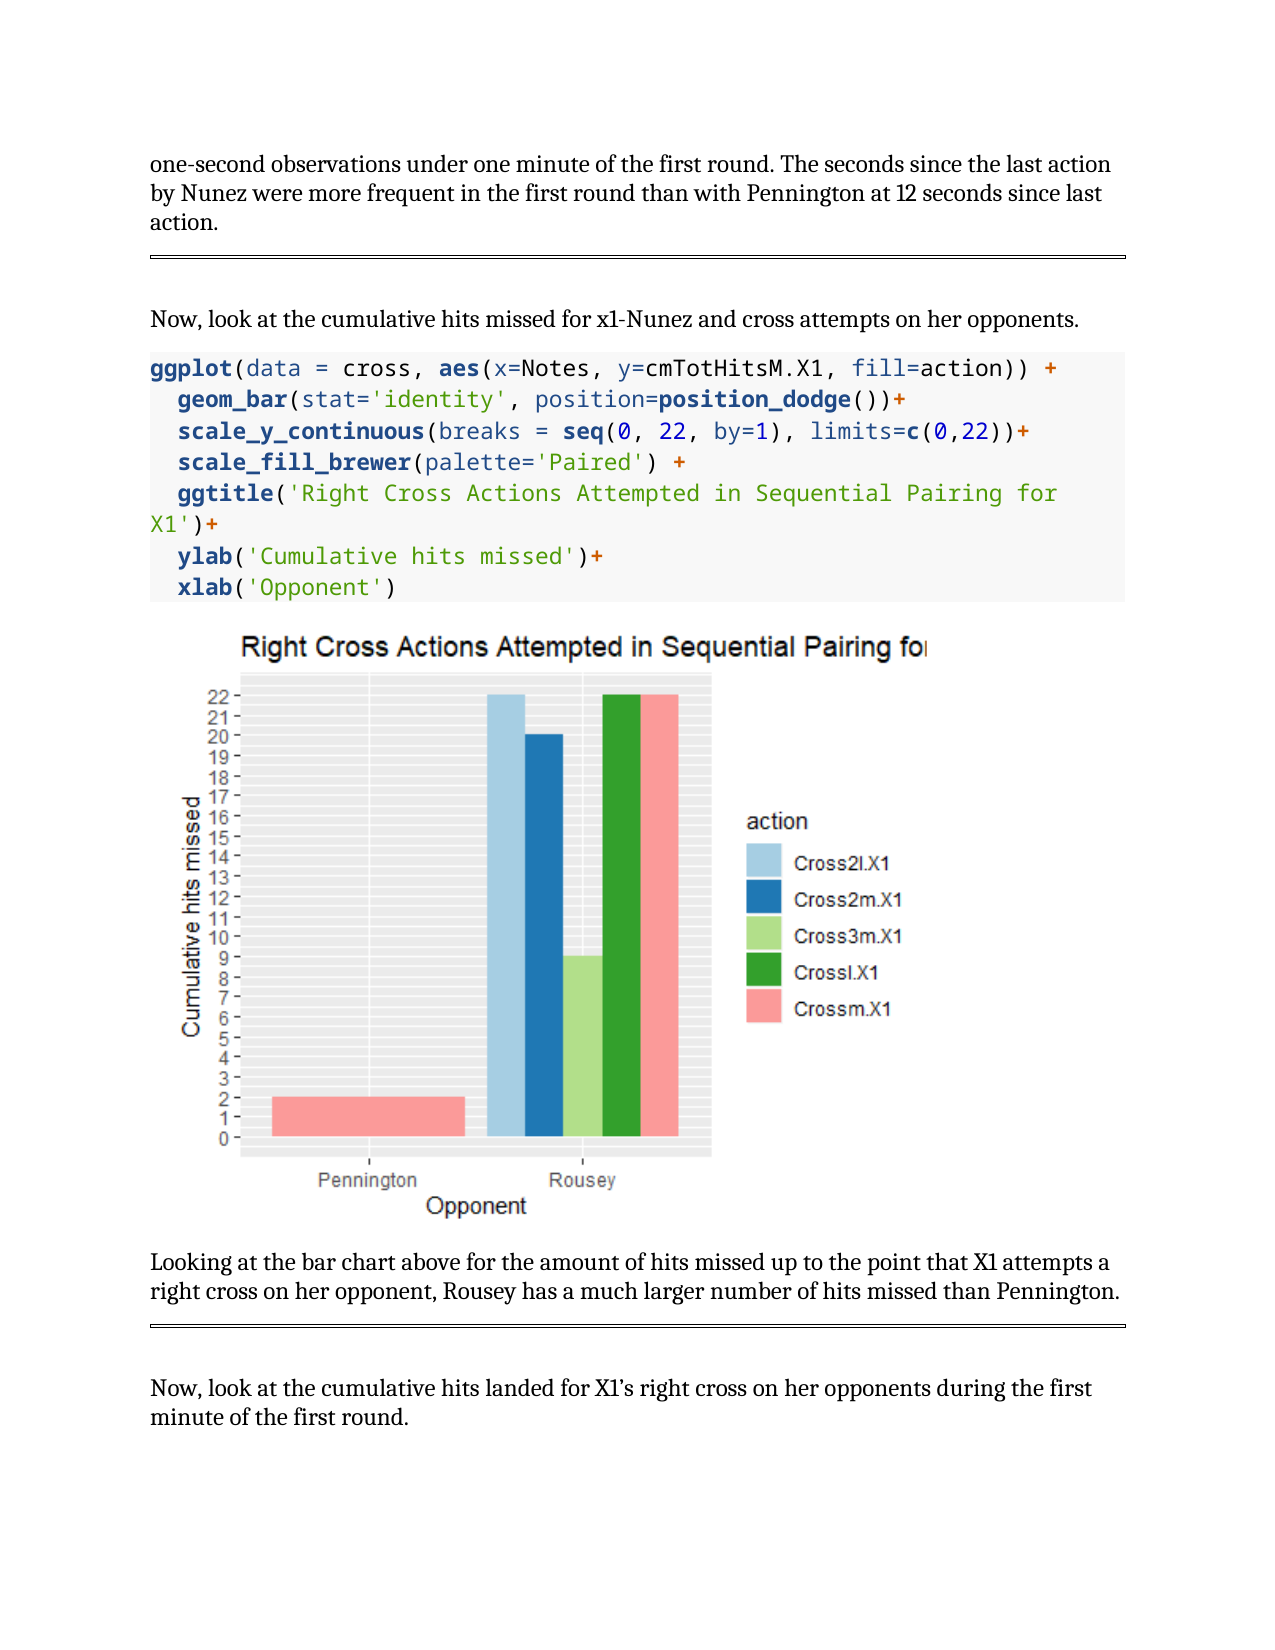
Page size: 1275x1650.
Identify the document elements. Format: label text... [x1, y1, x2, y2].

text Now, look at the cumulative hits landed for X1’s right cross on her opponents during the first minute of the first round. [150, 1374, 1125, 1431]
text ggplot(data = cross, aes(x=Notes, y=cmTotHitsM.X1, fill=action)) + geom_bar(stat='identity', position=position_dodge())+ scale_y_continuous(breaks = seq(0, 22, by=1), limits=c(0,22))+ scale_fill_brewer(palette='Paired') + ggtitle('Right Cross Actions Attempted in Sequential Pairing for X1')+ ylab('Cumulative hits missed')+ xlab('Opponent') [150, 352, 1125, 602]
picture [168, 622, 927, 1230]
text Looking at the bar chart above for the amount of hits missed up to the point that X1 attempts a right cross on her opponent, Rousey has a much larger number of hits missed than Pennington. [150, 1248, 1125, 1306]
text Now, look at the cumulative hits missed for x1-Nunez and cross attempts on her opponents. [150, 304, 1125, 333]
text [150, 150, 1125, 236]
